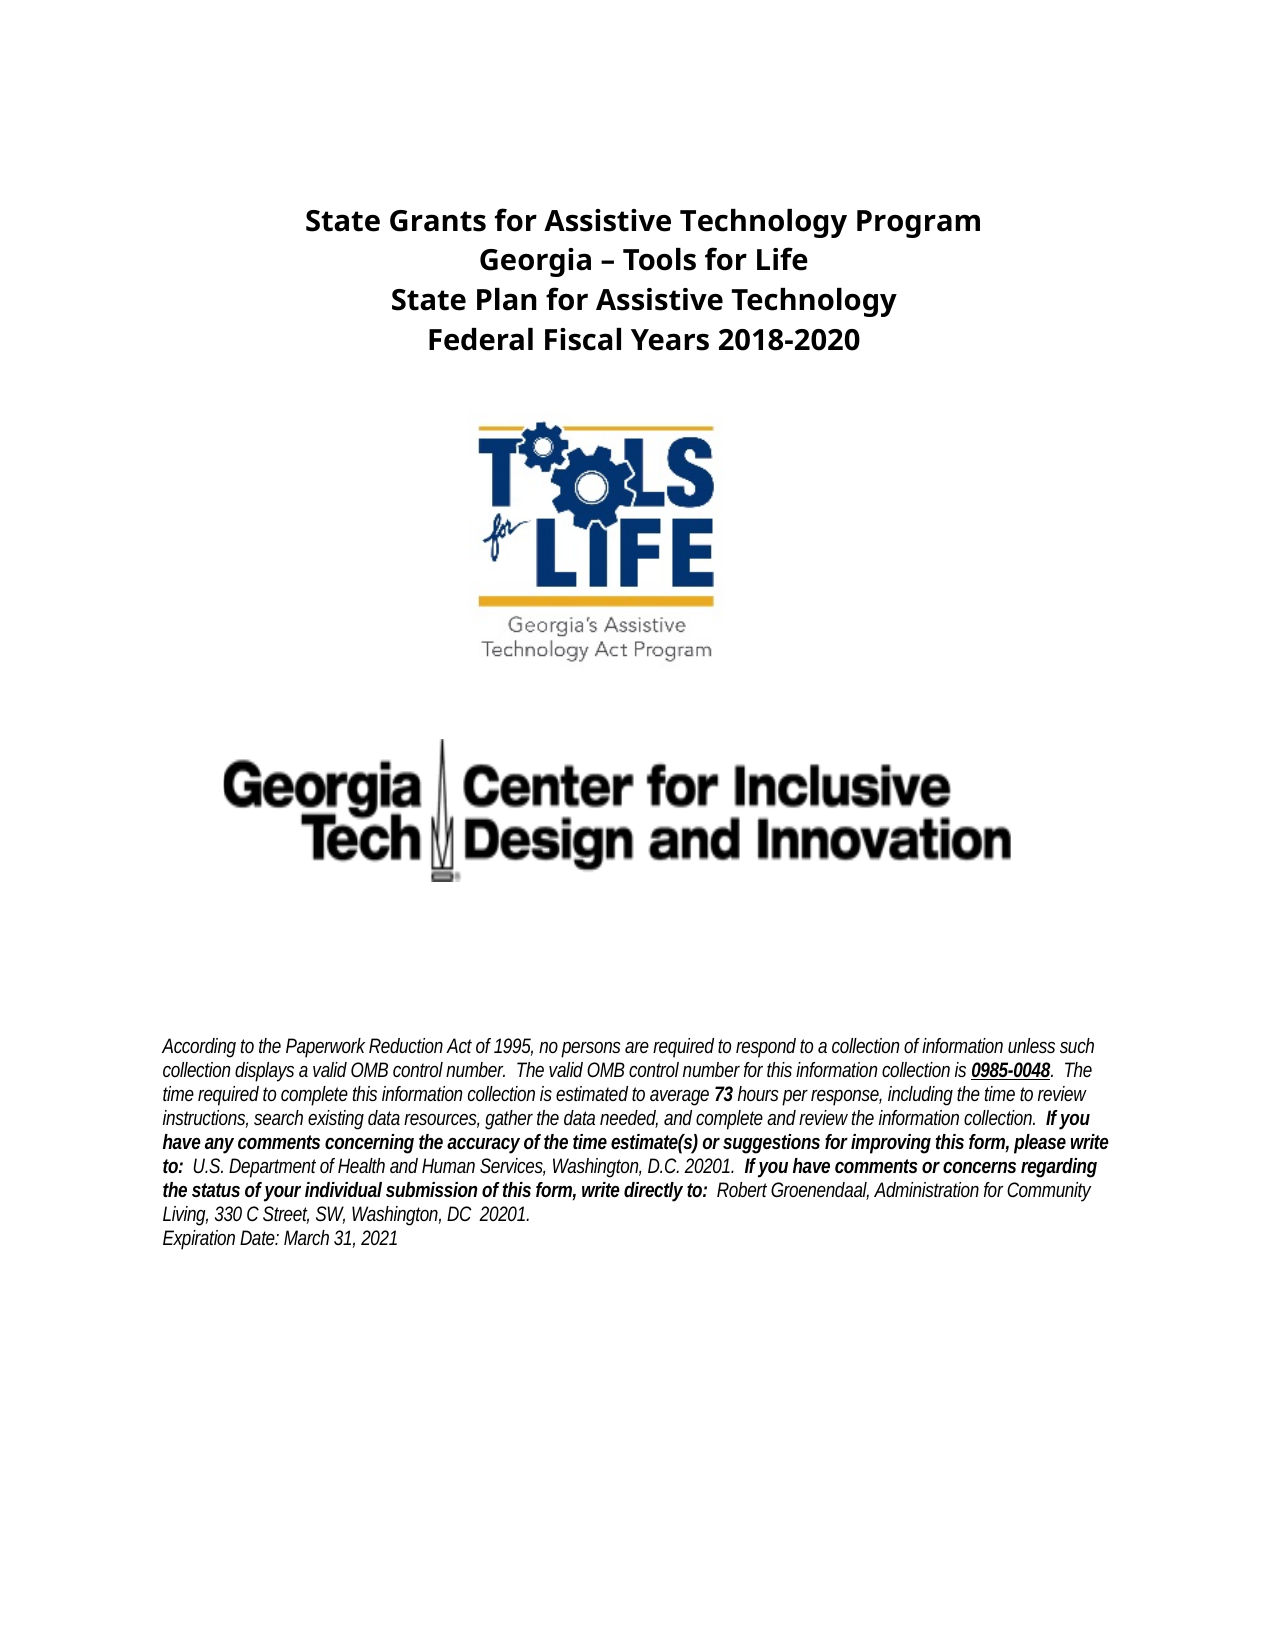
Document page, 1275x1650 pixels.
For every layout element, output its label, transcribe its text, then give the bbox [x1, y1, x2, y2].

text Expiration Date: March 31, 2021 [162, 1225, 1125, 1249]
subtitle Georgia – Tools for Life [162, 240, 1125, 279]
subtitle State Plan for Assistive Technology [162, 279, 1125, 319]
picture [223, 739, 1011, 882]
subtitle Federal Fiscal Years 2018-2020 [162, 319, 1125, 359]
picture [467, 412, 726, 671]
text State Grants for Assistive Technology Program [162, 200, 1125, 240]
text According to the Paperwork Reduction Act of 1995, no persons are required to respond to a collection of information unless such collection displays a valid OMB control number. The valid OMB control number for this information collection is 0985-0048. The time required to complete this information collection is estimated to average 73 hours per response, including the time to review instructions, search existing data resources, gather the data needed, and complete and review the information collection. If you have any comments concerning the accuracy of the time estimate(s) or suggestions for improving this form, please write to: U.S. Department of Health and Human Services, Washington, D.C. 20201. If you have comments or concerns regarding the status of your individual submission of this form, write directly to: Robert Groenendaal, Administration for Community Living, 330 C Street, SW, Washington, DC 20201. [162, 1034, 1125, 1225]
